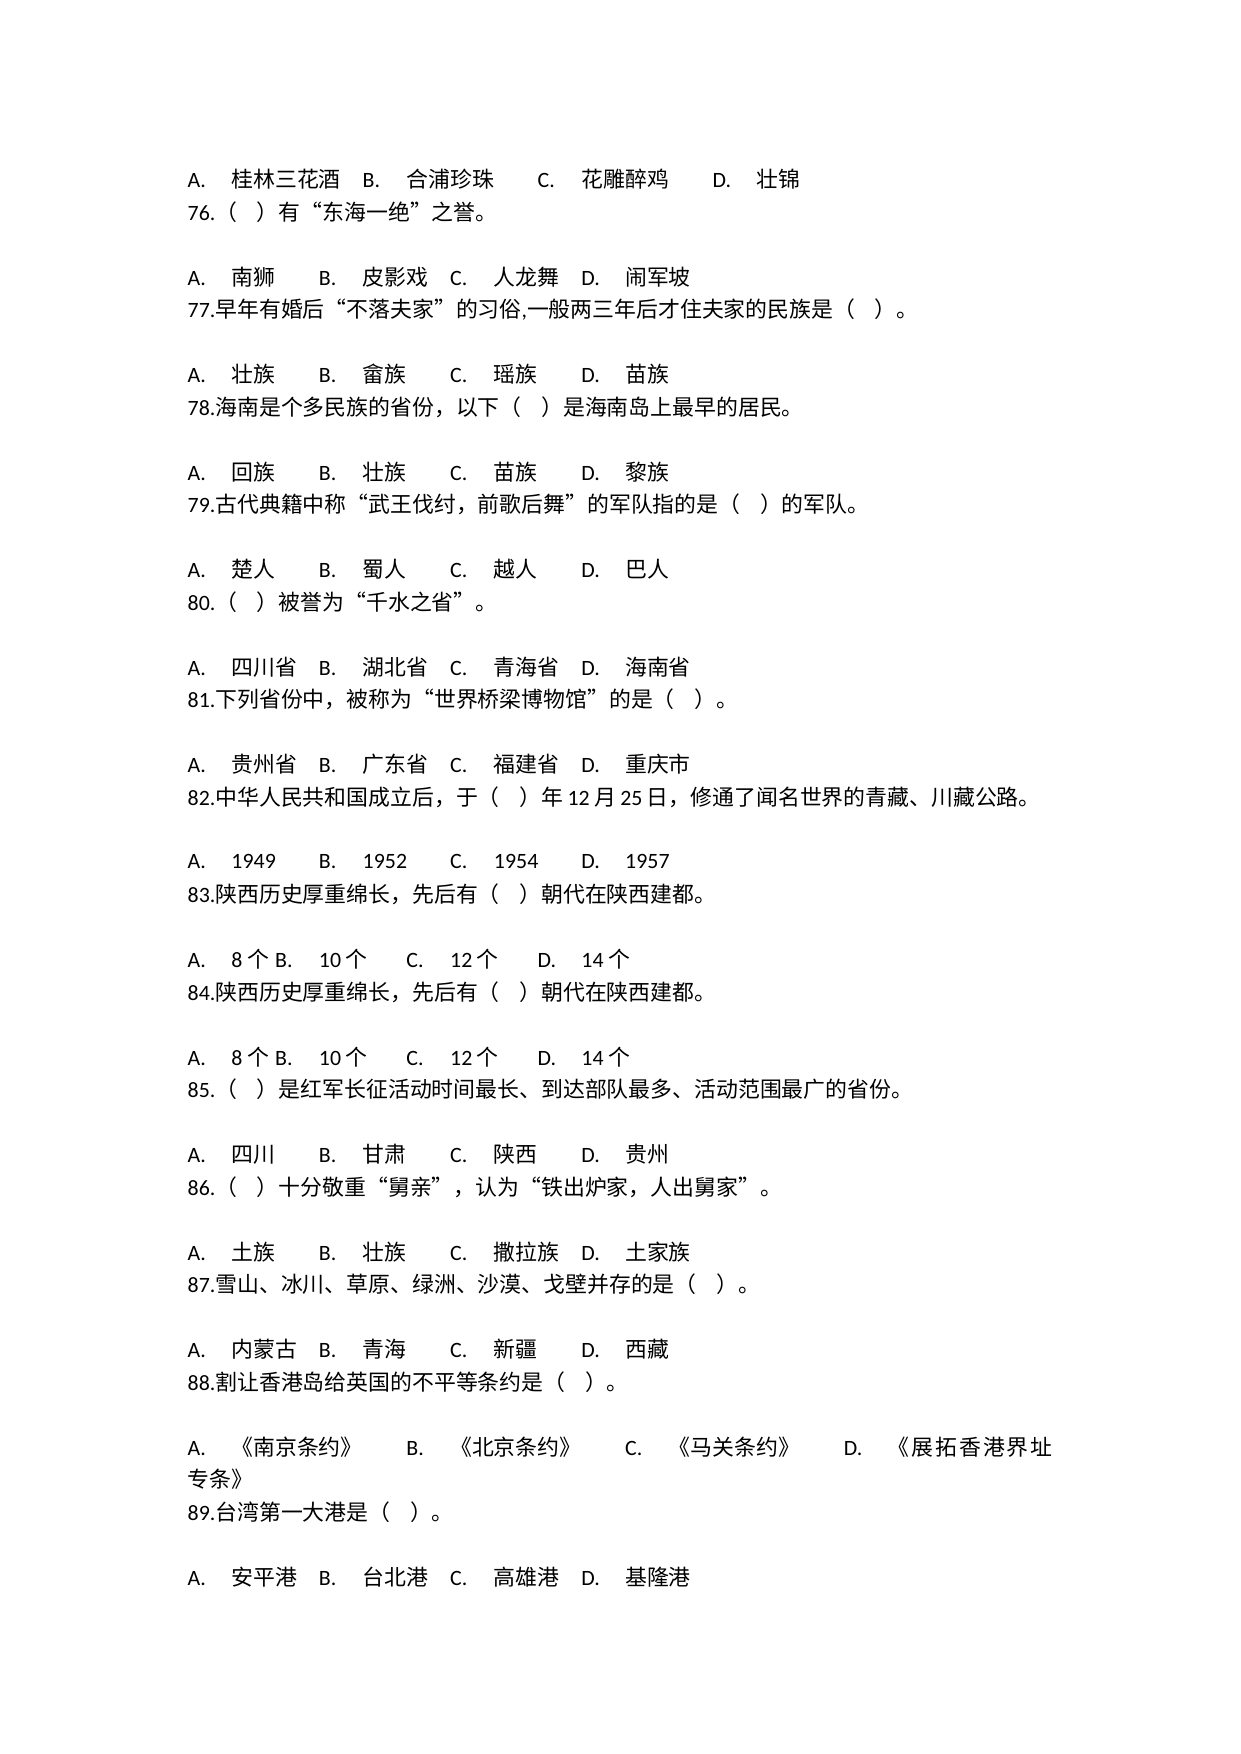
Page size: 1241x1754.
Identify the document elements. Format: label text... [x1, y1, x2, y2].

list A. 四川省 B. 湖北省 C. 青海省 D. 海南省 [187, 649, 1053, 682]
list 77.早年有婚后“不落夫家”的习俗,一般两三年后才住夫家的民族是（ ）。 [187, 292, 1053, 324]
list 79.古代典籍中称“武王伐纣，前歌后舞”的军队指的是（ ）的军队。 [187, 487, 1053, 519]
list 87.雪山、冰川、草原、绿洲、沙漠、戈壁并存的是（ ）。 [187, 1267, 1053, 1299]
list A. 楚人 B. 蜀人 C. 越人 D. 巴人 [187, 552, 1053, 584]
list A. 内蒙古 B. 青海 C. 新疆 D. 西藏 [187, 1332, 1053, 1364]
list 83.陕西历史厚重绵长，先后有（ ）朝代在陕西建都。 [187, 877, 1053, 909]
list A. 壮族 B. 畲族 C. 瑶族 D. 苗族 [187, 357, 1053, 389]
list A. 南狮 B. 皮影戏 C. 人龙舞 D. 闹军坡 [187, 259, 1053, 292]
list 86.（ ）十分敬重“舅亲”，认为“铁出炉家，人出舅家”。 [187, 1169, 1053, 1202]
list 89.台湾第一大港是（ ）。 [187, 1494, 1053, 1527]
list 85.（ ）是红军长征活动时间最长、到达部队最多、活动范围最广的省份。 [187, 1072, 1053, 1104]
list A. 土族 B. 壮族 C. 撒拉族 D. 土家族 [187, 1234, 1053, 1267]
list A. 桂林三花酒 B. 合浦珍珠 C. 花雕醉鸡 D. 壮锦 [187, 162, 1053, 194]
list A. 安平港 B. 台北港 C. 高雄港 D. 基隆港 [187, 1559, 1053, 1592]
list 88.割让香港岛给英国的不平等条约是（ ）。 [187, 1364, 1053, 1397]
list 78.海南是个多民族的省份，以下（ ）是海南岛上最早的居民。 [187, 389, 1053, 422]
list A. 四川 B. 甘肃 C. 陕西 D. 贵州 [187, 1137, 1053, 1169]
list 76.（ ）有“东海一绝”之誉。 [187, 194, 1053, 227]
list A. 8个 B. 10个 C. 12个 D. 14个 [187, 942, 1053, 974]
list 80.（ ）被誉为“千水之省”。 [187, 584, 1053, 617]
list A. 贵州省 B. 广东省 C. 福建省 D. 重庆市 [187, 747, 1053, 779]
list A. 回族 B. 壮族 C. 苗族 D. 黎族 [187, 454, 1053, 487]
list 81.下列省份中，被称为“世界桥梁博物馆”的是（ ）。 [187, 682, 1053, 714]
list A. 1949 B. 1952 C. 1954 D. 1957 [187, 844, 1053, 877]
list A. 8个 B. 10个 C. 12个 D. 14个 [187, 1039, 1053, 1072]
list A. 《南京条约》 B. 《北京条约》 C. 《马关条约》 D. 《展拓香港界址专条》 [187, 1429, 1053, 1494]
list 84.陕西历史厚重绵长，先后有（ ）朝代在陕西建都。 [187, 974, 1053, 1007]
list 82.中华人民共和国成立后，于（ ）年12月25日，修通了闻名世界的青藏、川藏公路。 [187, 779, 1053, 812]
